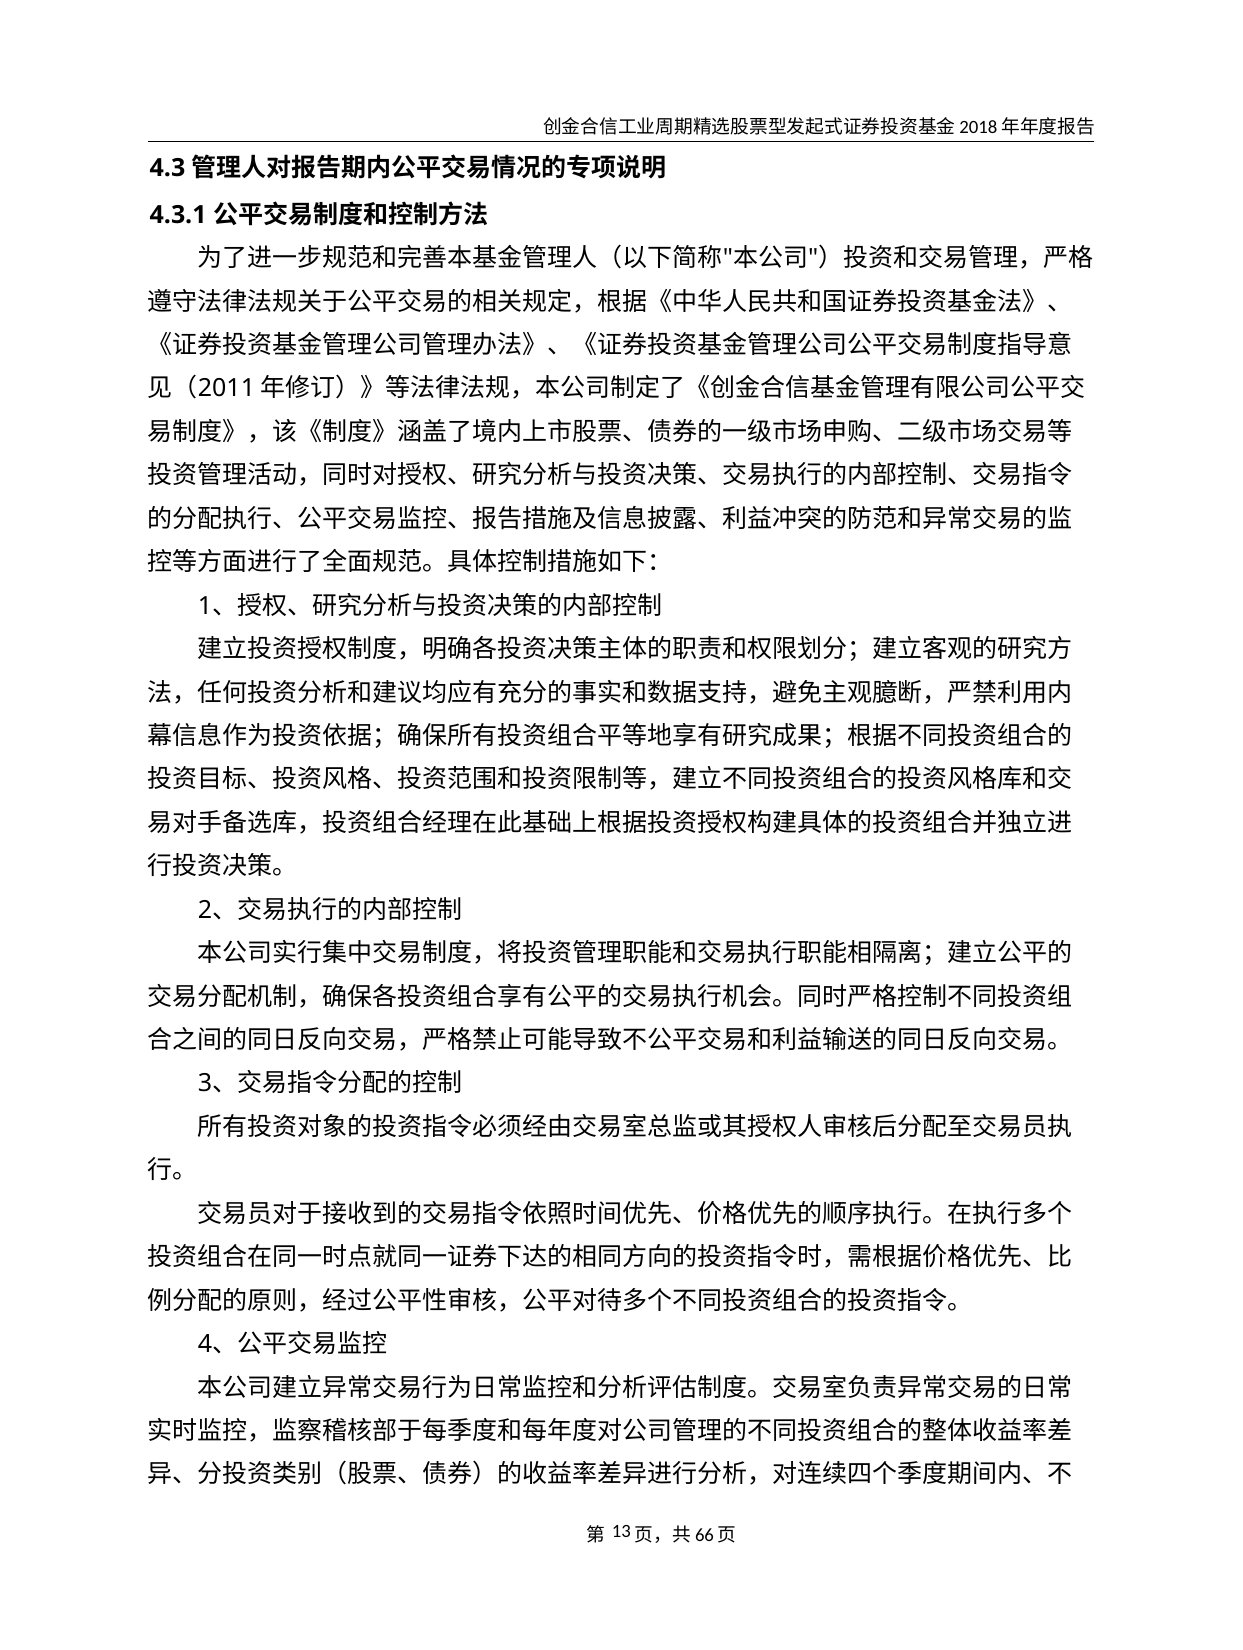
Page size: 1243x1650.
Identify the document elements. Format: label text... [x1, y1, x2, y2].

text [148, 1367, 1094, 1490]
text 建立投资授权制度，明确各投资决策主体的职责和权限划分；建立客观的研究方法，任何投资分析和建议均应有充分的事实和数据支持，避免主观臆断，严禁利用内幕信息作为投资依据；确保所有投资组合平等地享有研究成果；根据不同投资组合的投资目标、投资风格、投资范围和投资限制等，建立不同投资组合的投资风格库和交易对手备选库，投资组合经理在此基础上根据投资授权构建具体的投资组合并独立进行投资决策。 [148, 628, 1094, 882]
text 为了进一步规范和完善本基金管理人（以下简称"本公司"）投资和交易管理，严格遵守法律法规关于公平交易的相关规定，根据《中华人民共和国证券投资基金法》、《证券投资基金管理公司管理办法》、《证券投资基金管理公司公平交易制度指导意见（2011年修订）》等法律法规，本公司制定了《创金合信基金管理有限公司公平交易制度》，该《制度》涵盖了境内上市股票、债券的一级市场申购、二级市场交易等投资管理活动，同时对授权、研究分析与投资决策、交易执行的内部控制、交易指令的分配执行、公平交易监控、报告措施及信息披露、利益冲突的防范和异常交易的监控等方面进行了全面规范。具体控制措施如下： [148, 238, 1094, 578]
text 4.3 管理人对报告期内公平交易情况的专项说明 [149, 148, 1094, 184]
text 本公司实行集中交易制度，将投资管理职能和交易执行职能相隔离；建立公平的交易分配机制，确保各投资组合享有公平的交易执行机会。同时严格控制不同投资组合之间的同日反向交易，严格禁止可能导致不公平交易和利益输送的同日反向交易。 [148, 933, 1094, 1056]
text 交易员对于接收到的交易指令依照时间优先、价格优先的顺序执行。在执行多个投资组合在同一时点就同一证券下达的相同方向的投资指令时，需根据价格优先、比例分配的原则，经过公平性审核，公平对待多个不同投资组合的投资指令。 [148, 1193, 1094, 1316]
text 4、公平交易监控 [148, 1323, 1094, 1360]
text 所有投资对象的投资指令必须经由交易室总监或其授权人审核后分配至交易员执行。 [148, 1106, 1094, 1186]
text 3、交易指令分配的控制 [148, 1063, 1094, 1099]
text 1、授权、研究分析与投资决策的内部控制 [148, 585, 1094, 621]
text 4.3.1 公平交易制度和控制方法 [149, 194, 1094, 230]
text 2、交易执行的内部控制 [148, 889, 1094, 925]
